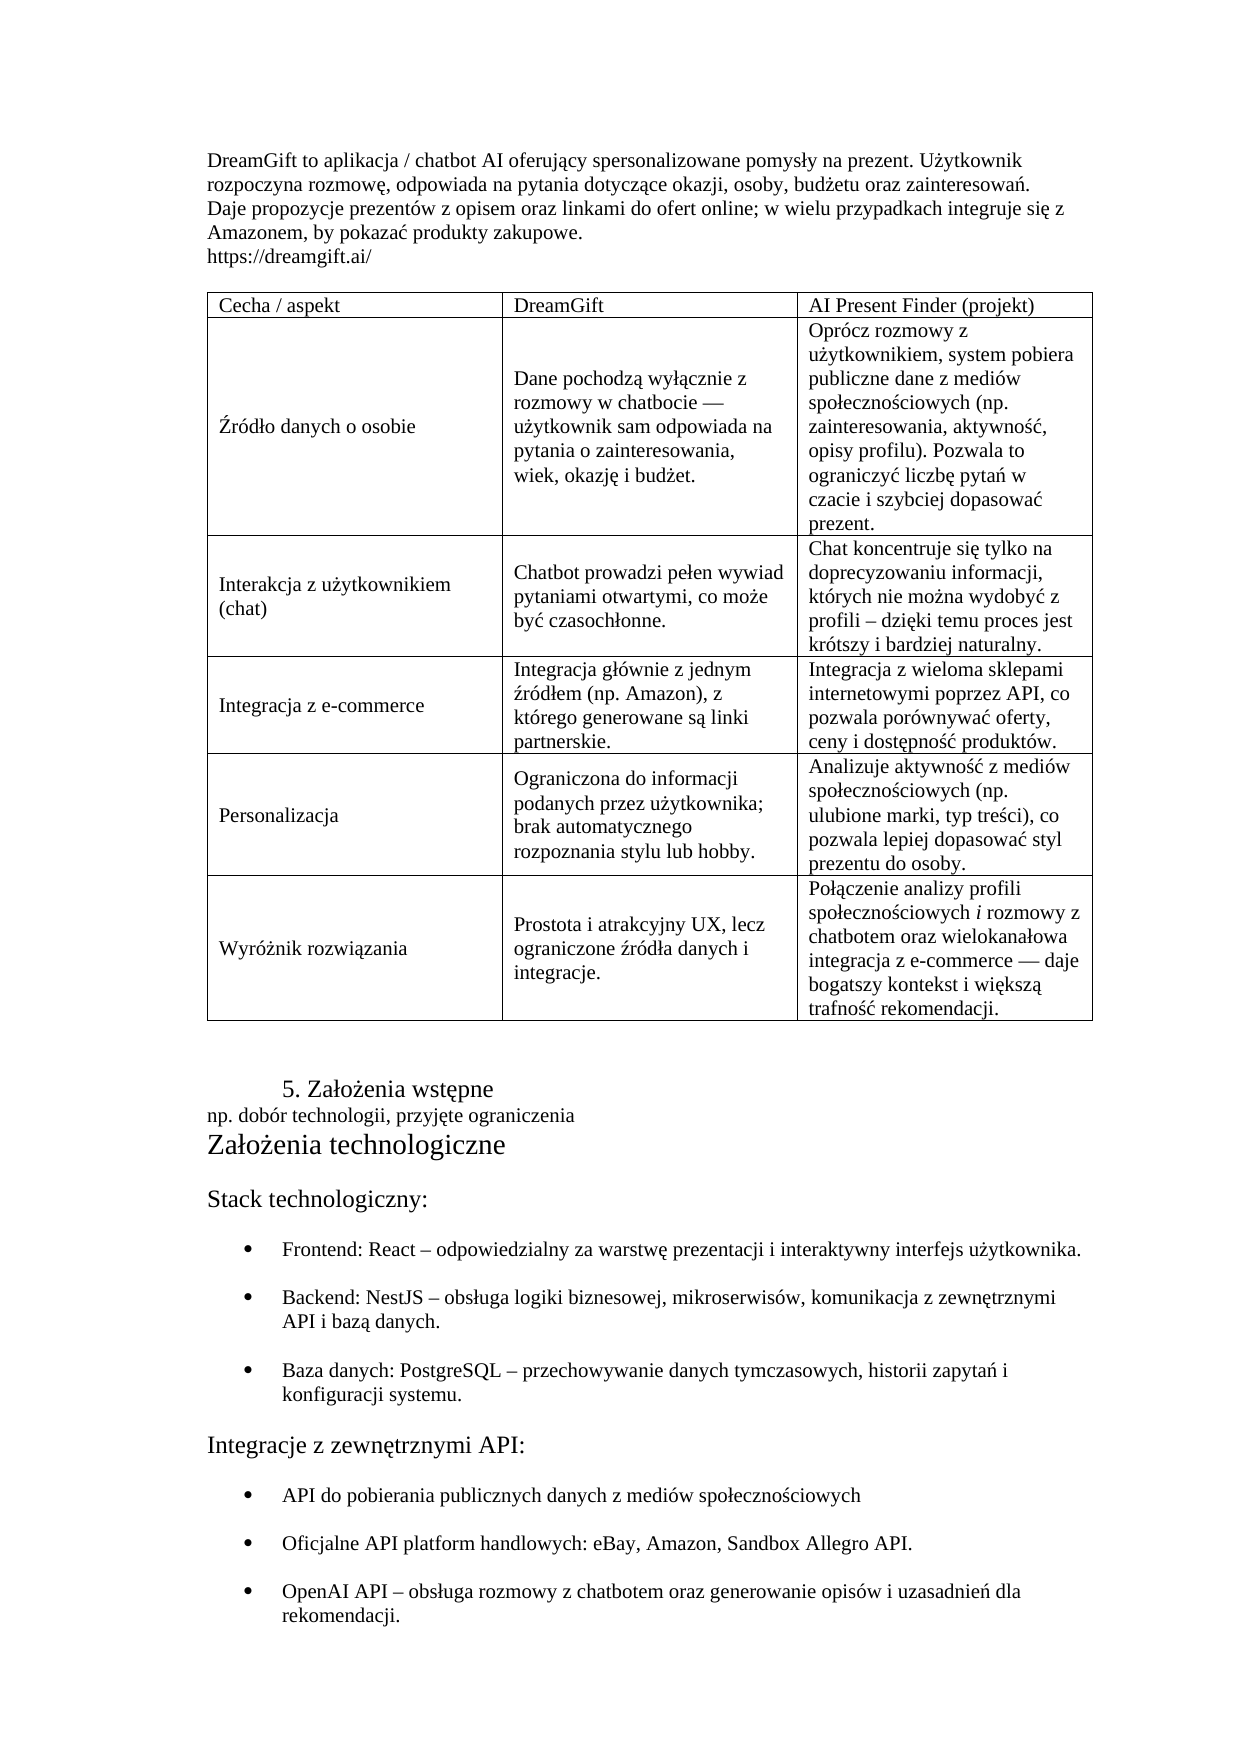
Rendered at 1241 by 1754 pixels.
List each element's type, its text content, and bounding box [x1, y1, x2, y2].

text Daje propozycje prezentów z opisem oraz linkami do ofert online; w wielu przypadkach integruje się z Amazonem, by pokazać produkty zakupowe. [207, 196, 1093, 244]
text Założenia technologiczne [207, 1127, 1093, 1160]
table_cell Dane pochodzą wyłącznie z rozmowy w chatbocie — użytkownik sam odpowiada na pytania o zainteresowania, wiek, okazję i budżet. [503, 318, 797, 535]
table_cell Chat koncentruje się tylko na doprecyzowaniu informacji, których nie można wydobyć z profili – dzięki temu proces jest krótszy i bardziej naturalny. [798, 536, 1092, 656]
list Frontend: React – odpowiedzialny za warstwę prezentacji i interaktywny interfejs użytkownika. [244, 1237, 1093, 1261]
list API do pobierania publicznych danych z mediów społecznościowych [244, 1482, 1093, 1507]
table_cell Interakcja z użytkownikiem (chat) [208, 536, 502, 656]
text Integracje z zewnętrznymi API: [207, 1430, 1093, 1458]
table_cell Integracja głównie z jednym źródłem (np. Amazon), z którego generowane są linki partnerskie. [503, 657, 797, 753]
table_header Cecha / aspekt [208, 293, 502, 317]
table_header DreamGift [503, 293, 797, 317]
table_cell Ograniczona do informacji podanych przez użytkownika; brak automatycznego rozpoznania stylu lub hobby. [503, 754, 797, 875]
list OpenAI API – obsługa rozmowy z chatbotem oraz generowanie opisów i uzasadnień dla rekomendacji. [244, 1579, 1093, 1627]
table_header AI Present Finder (projekt) [798, 293, 1092, 317]
table_cell Chatbot prowadzi pełen wywiad pytaniami otwartymi, co może być czasochłonne. [503, 536, 797, 656]
text https://dreamgift.ai/ [207, 244, 1093, 268]
list Backend: NestJS – obsługa logiki biznesowej, mikroserwisów, komunikacja z zewnętrznymi API i bazą danych. [244, 1285, 1093, 1333]
table_cell Wyróżnik rozwiązania [208, 876, 502, 1020]
list Oficjalne API platform handlowych: eBay, Amazon, Sandbox Allegro API. [244, 1531, 1093, 1555]
table_cell Prostota i atrakcyjny UX, lecz ograniczone źródła danych i integracje. [503, 876, 797, 1020]
table_cell Personalizacja [208, 754, 502, 875]
table_cell Źródło danych o osobie [208, 318, 502, 535]
subtitle 5. Założenia wstępne [207, 1074, 1093, 1103]
text DreamGift to aplikacja / chatbot AI oferujący spersonalizowane pomysły na prezent. Użytkownik rozpoczyna rozmowę, odpowiada na pytania dotyczące okazji, osoby, budżetu oraz zainteresowań. [207, 148, 1093, 196]
table_cell Oprócz rozmowy z użytkownikiem, system pobiera publiczne dane z mediów społecznościowych (np. zainteresowania, aktywność, opisy profilu). Pozwala to ograniczyć liczbę pytań w czacie i szybciej dopasować prezent. [798, 318, 1092, 535]
table_cell Połączenie analizy profili społecznościowych i rozmowy z chatbotem oraz wielokanałowa integracja z e-commerce — daje bogatszy kontekst i większą trafność rekomendacji. [798, 876, 1092, 1020]
table_cell Integracja z wieloma sklepami internetowymi poprzez API, co pozwala porównywać oferty, ceny i dostępność produktów. [798, 657, 1092, 753]
table_cell Integracja z e-commerce [208, 657, 502, 753]
text Stack technologiczny: [207, 1184, 1093, 1213]
list Baza danych: PostgreSQL – przechowywanie danych tymczasowych, historii zapytań i konfiguracji systemu. [244, 1357, 1093, 1406]
table_cell Analizuje aktywność z mediów społecznościowych (np. ulubione marki, typ treści), co pozwala lepiej dopasować styl prezentu do osoby. [798, 754, 1092, 875]
text np. dobór technologii, przyjęte ograniczenia [207, 1103, 1093, 1127]
